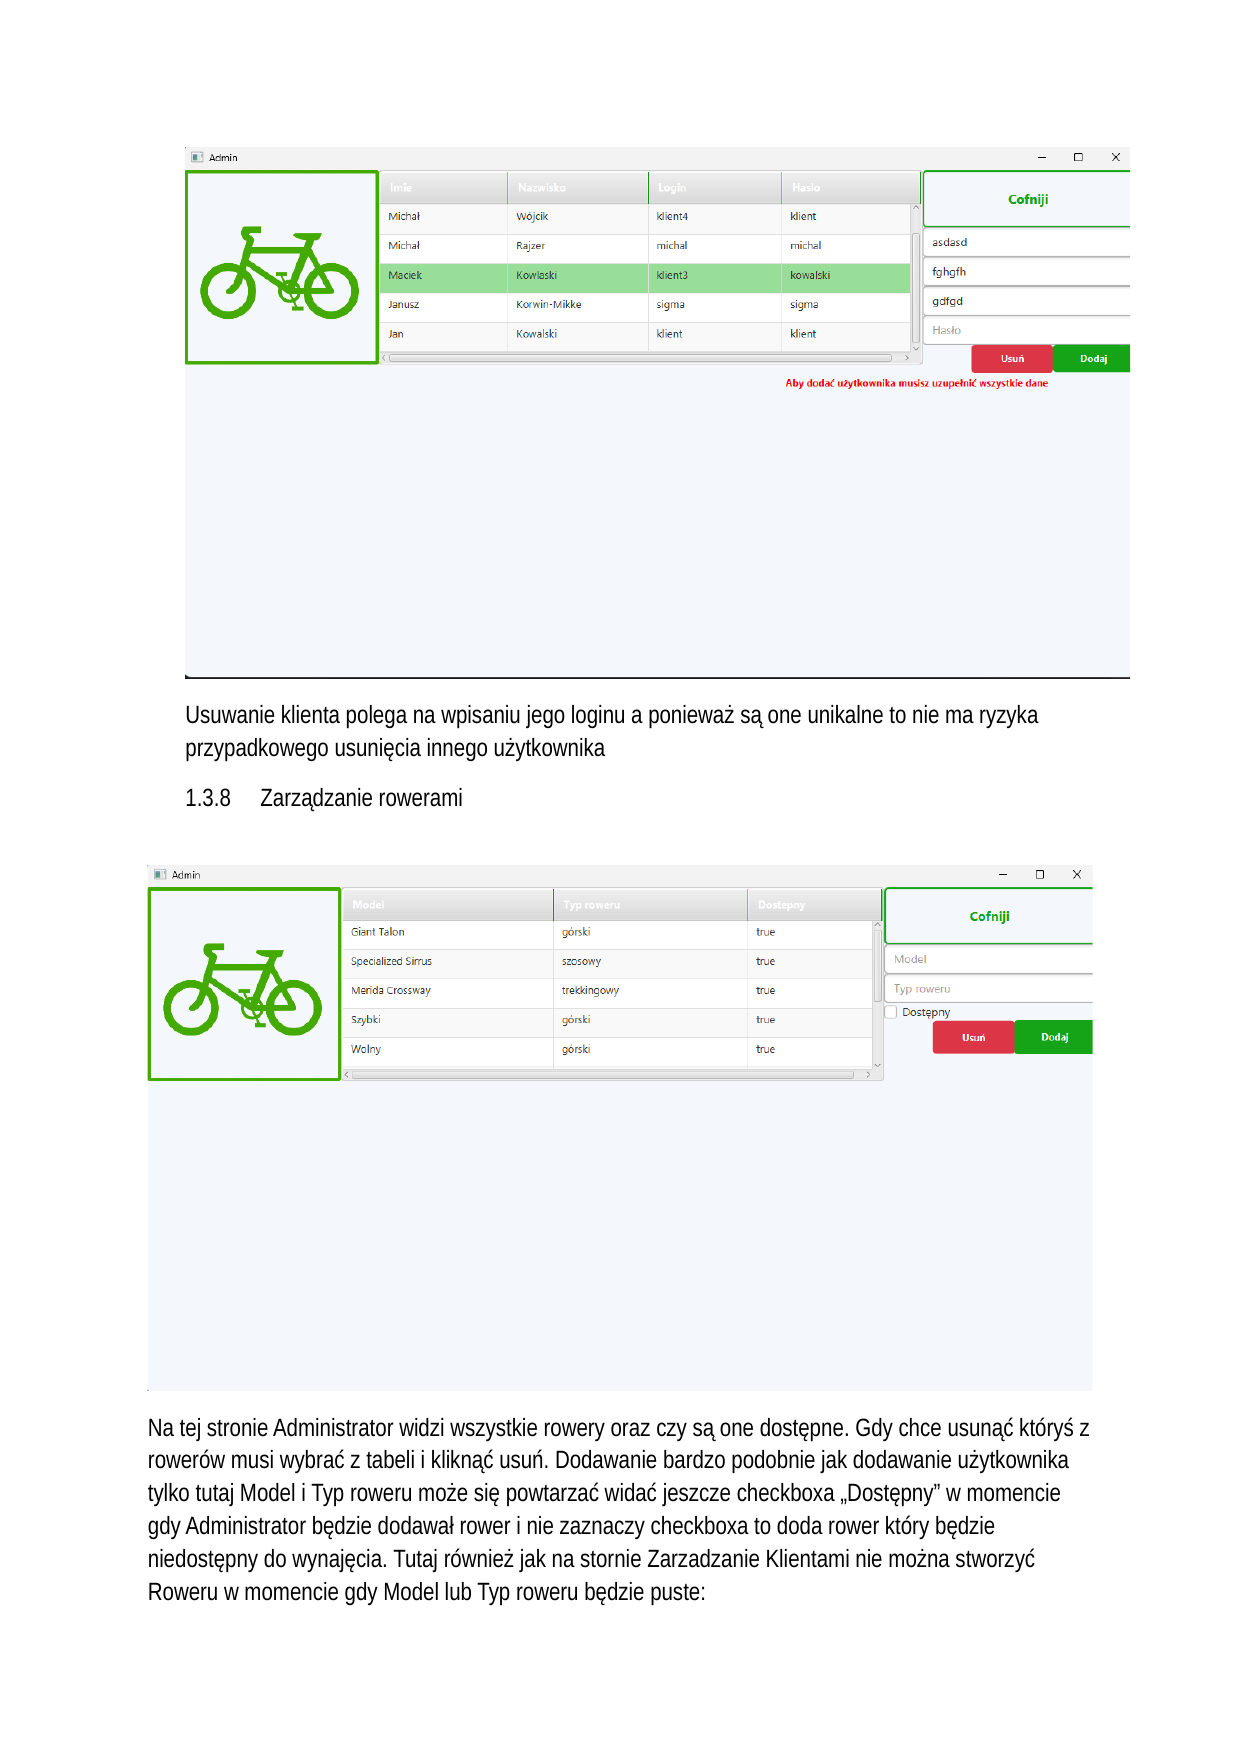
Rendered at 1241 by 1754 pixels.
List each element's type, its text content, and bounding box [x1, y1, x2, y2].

picture [147, 865, 1093, 1391]
text Usuwanie klienta polega na wpisaniu jego loginu a ponieważ są one unikalne to nie ma ryzyka przypadkowego usunięcia innego użytkownika [185, 701, 1093, 762]
list Zarządzanie rowerami [185, 783, 1093, 812]
picture [185, 147, 1130, 679]
text Na tej stronie Administrator widzi wszystkie rowery oraz czy są one dostępne. Gdy chce usunąć któryś z rowerów musi wybrać z tabeli i kliknąć usuń. Dodawanie bardzo podobnie jak dodawanie użytkownika tylko tutaj Model i Typ roweru może się powtarzać widać jeszcze checkboxa „Dostępny” w momencie gdy Administrator będzie dodawał rower i nie zaznaczy checkboxa to doda rower który będzie niedostępny do wynajęcia. Tutaj również jak na stornie Zarzadzanie Klientami nie można stworzyć Roweru w momencie gdy Model lub Typ roweru będzie puste: [148, 1413, 1093, 1606]
